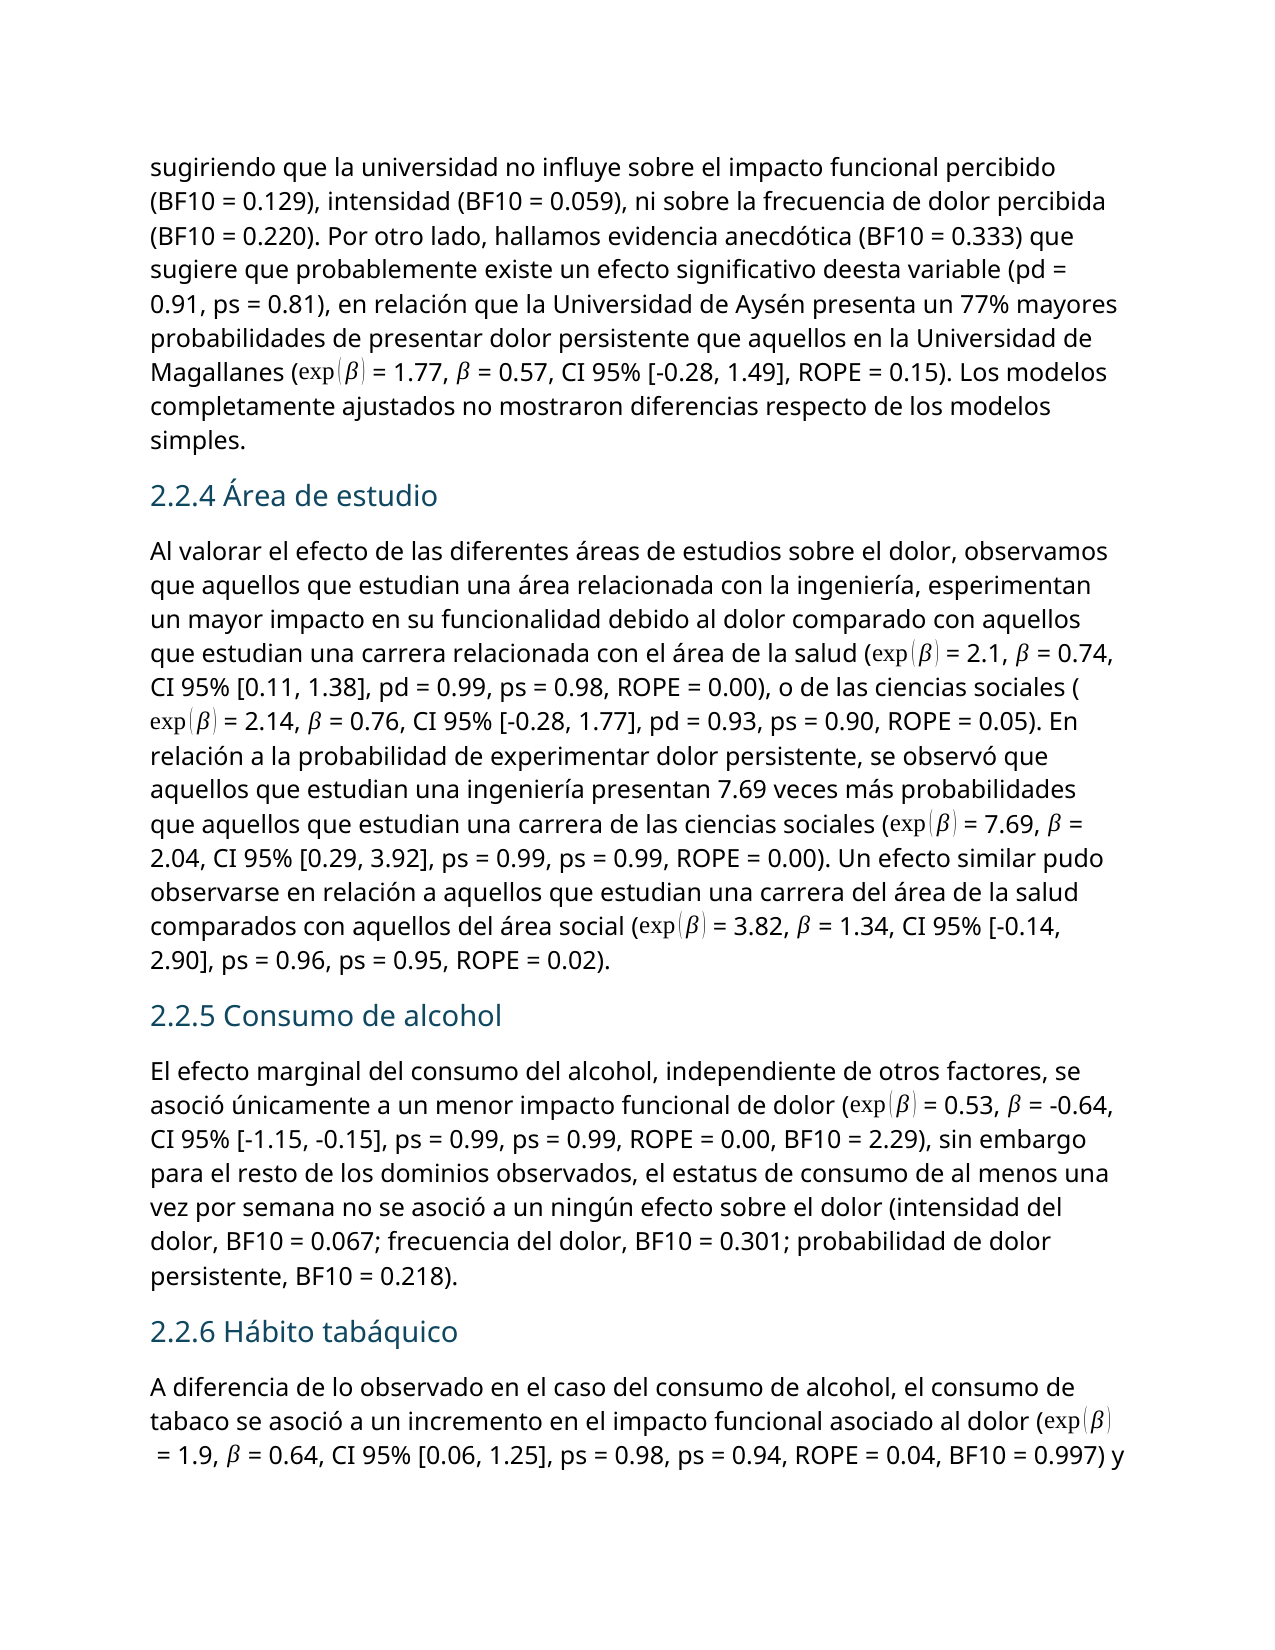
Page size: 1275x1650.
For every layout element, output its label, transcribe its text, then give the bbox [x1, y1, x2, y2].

subtitle 2.2.6 Hábito tabáquico [150, 1311, 1125, 1351]
subtitle 2.2.4 Área de estudio [150, 475, 1125, 515]
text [150, 1369, 1125, 1472]
text El efecto marginal del consumo del alcohol, independiente de otros factores, se asoció únicamente a un menor impacto funcional de dolor ( = 0.53, = -0.64, CI 95% [-1.15, -0.15], ps = 0.99, ps = 0.99, ROPE = 0.00, BF10 = 2.29), sin embargo para el resto de los dominios observados, el estatus de consumo de al menos una vez por semana no se asoció a un ningún efecto sobre el dolor (intensidad del dolor, BF10 = 0.067; frecuencia del dolor, BF10 = 0.301; probabilidad de dolor persistente, BF10 = 0.218). [150, 1054, 1125, 1292]
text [150, 150, 1125, 457]
text Al valorar el efecto de las diferentes áreas de estudios sobre el dolor, observamos que aquellos que estudian una área relacionada con la ingeniería, esperimentan un mayor impacto en su funcionalidad debido al dolor comparado con aquellos que estudian una carrera relacionada con el área de la salud ( = 2.1, = 0.74, CI 95% [0.11, 1.38], pd = 0.99, ps = 0.98, ROPE = 0.00), o de las ciencias sociales ( = 2.14, = 0.76, CI 95% [-0.28, 1.77], pd = 0.93, ps = 0.90, ROPE = 0.05). En relación a la probabilidad de experimentar dolor persistente, se observó que aquellos que estudian una ingeniería presentan 7.69 veces más probabilidades que aquellos que estudian una carrera de las ciencias sociales ( = 7.69, = 2.04, CI 95% [0.29, 3.92], ps = 0.99, ps = 0.99, ROPE = 0.00). Un efecto similar pudo observarse en relación a aquellos que estudian una carrera del área de la salud comparados con aquellos del área social ( = 3.82, = 1.34, CI 95% [-0.14, 2.90], ps = 0.96, ps = 0.95, ROPE = 0.02). [150, 534, 1125, 977]
subtitle 2.2.5 Consumo de alcohol [150, 995, 1125, 1035]
